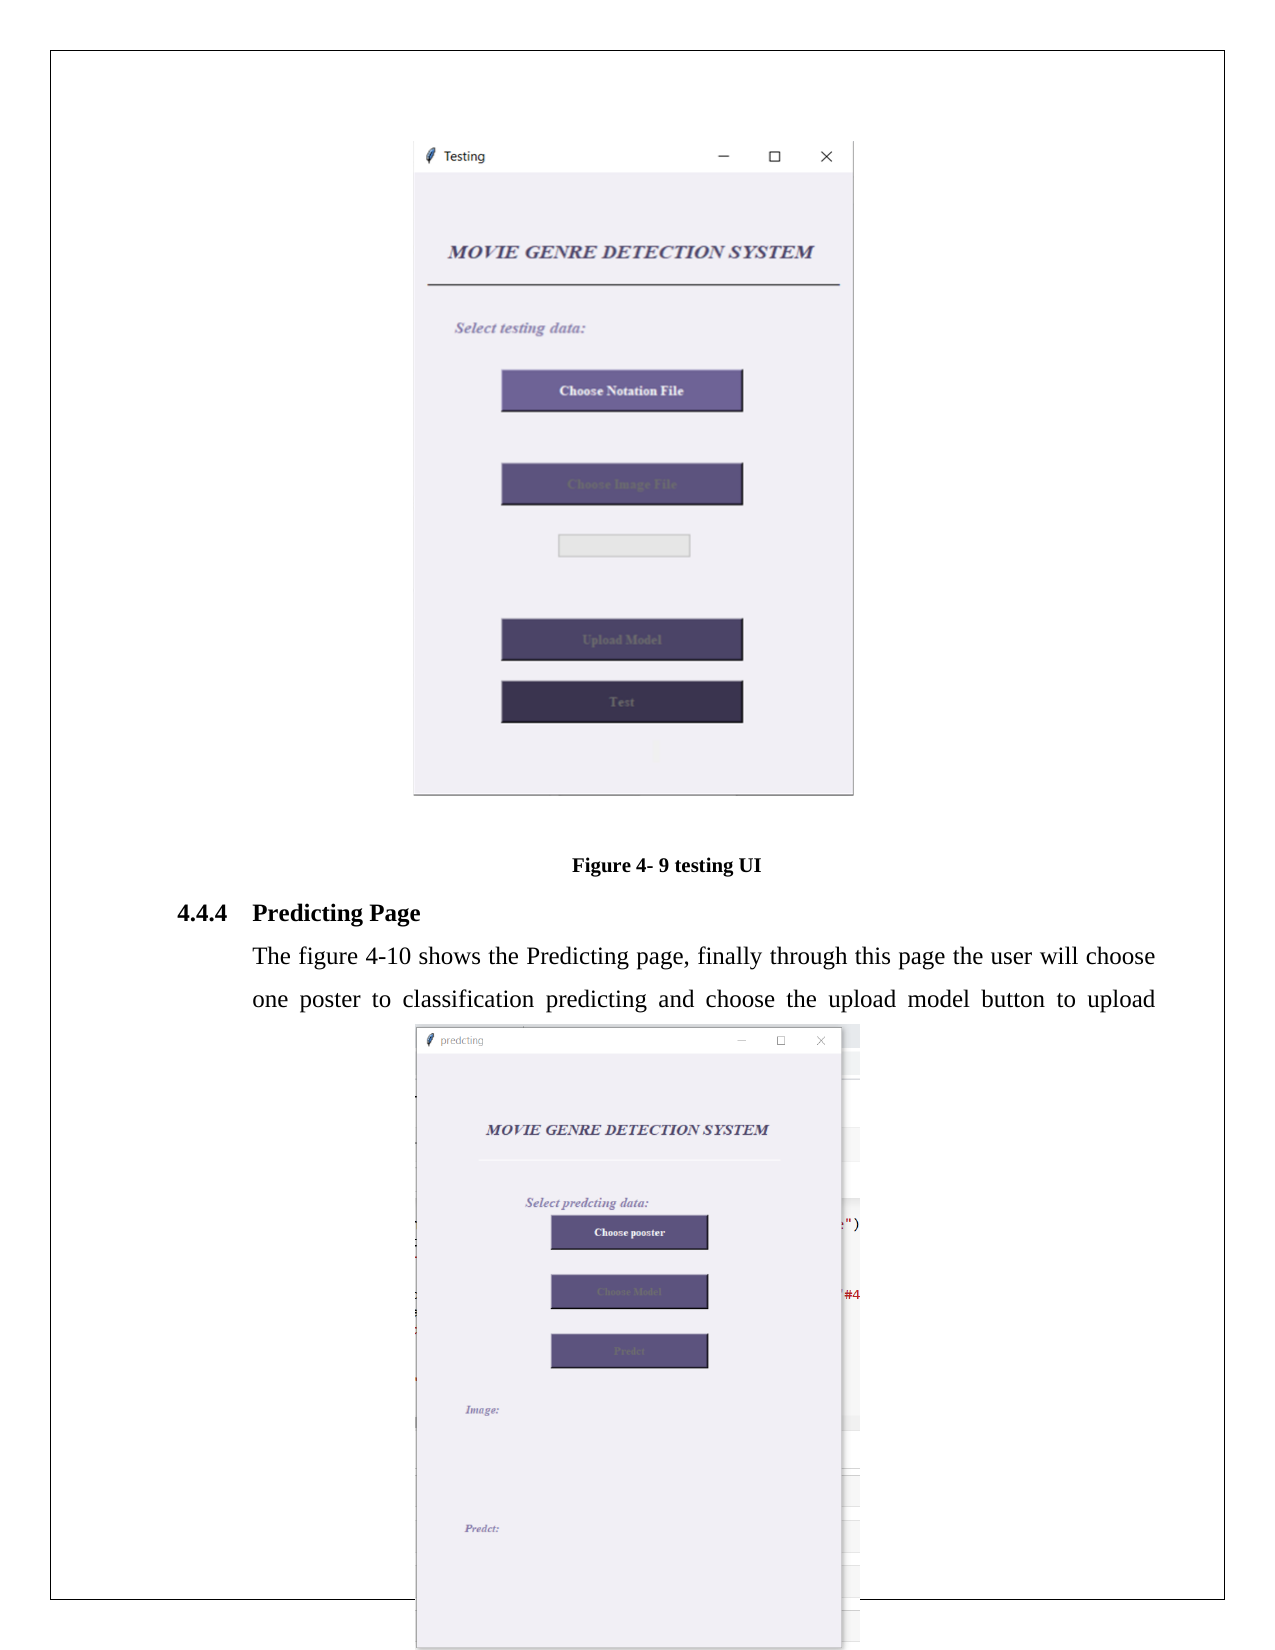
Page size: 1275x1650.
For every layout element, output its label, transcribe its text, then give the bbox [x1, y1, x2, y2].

picture [415, 1024, 860, 1650]
list The figure 4-10 shows the Predicting page, finally through this page the user will choose one poster to classification predicting and choose the upload model button to upload model, then press the predict button the system will display the classifications of the selected image either action or comedy or etc. [252, 941, 1157, 1013]
subtitle 4.4.4 Predicting Page [177, 898, 1157, 926]
text Figure 4- 9 testing UI [177, 853, 1157, 877]
picture [413, 141, 854, 796]
